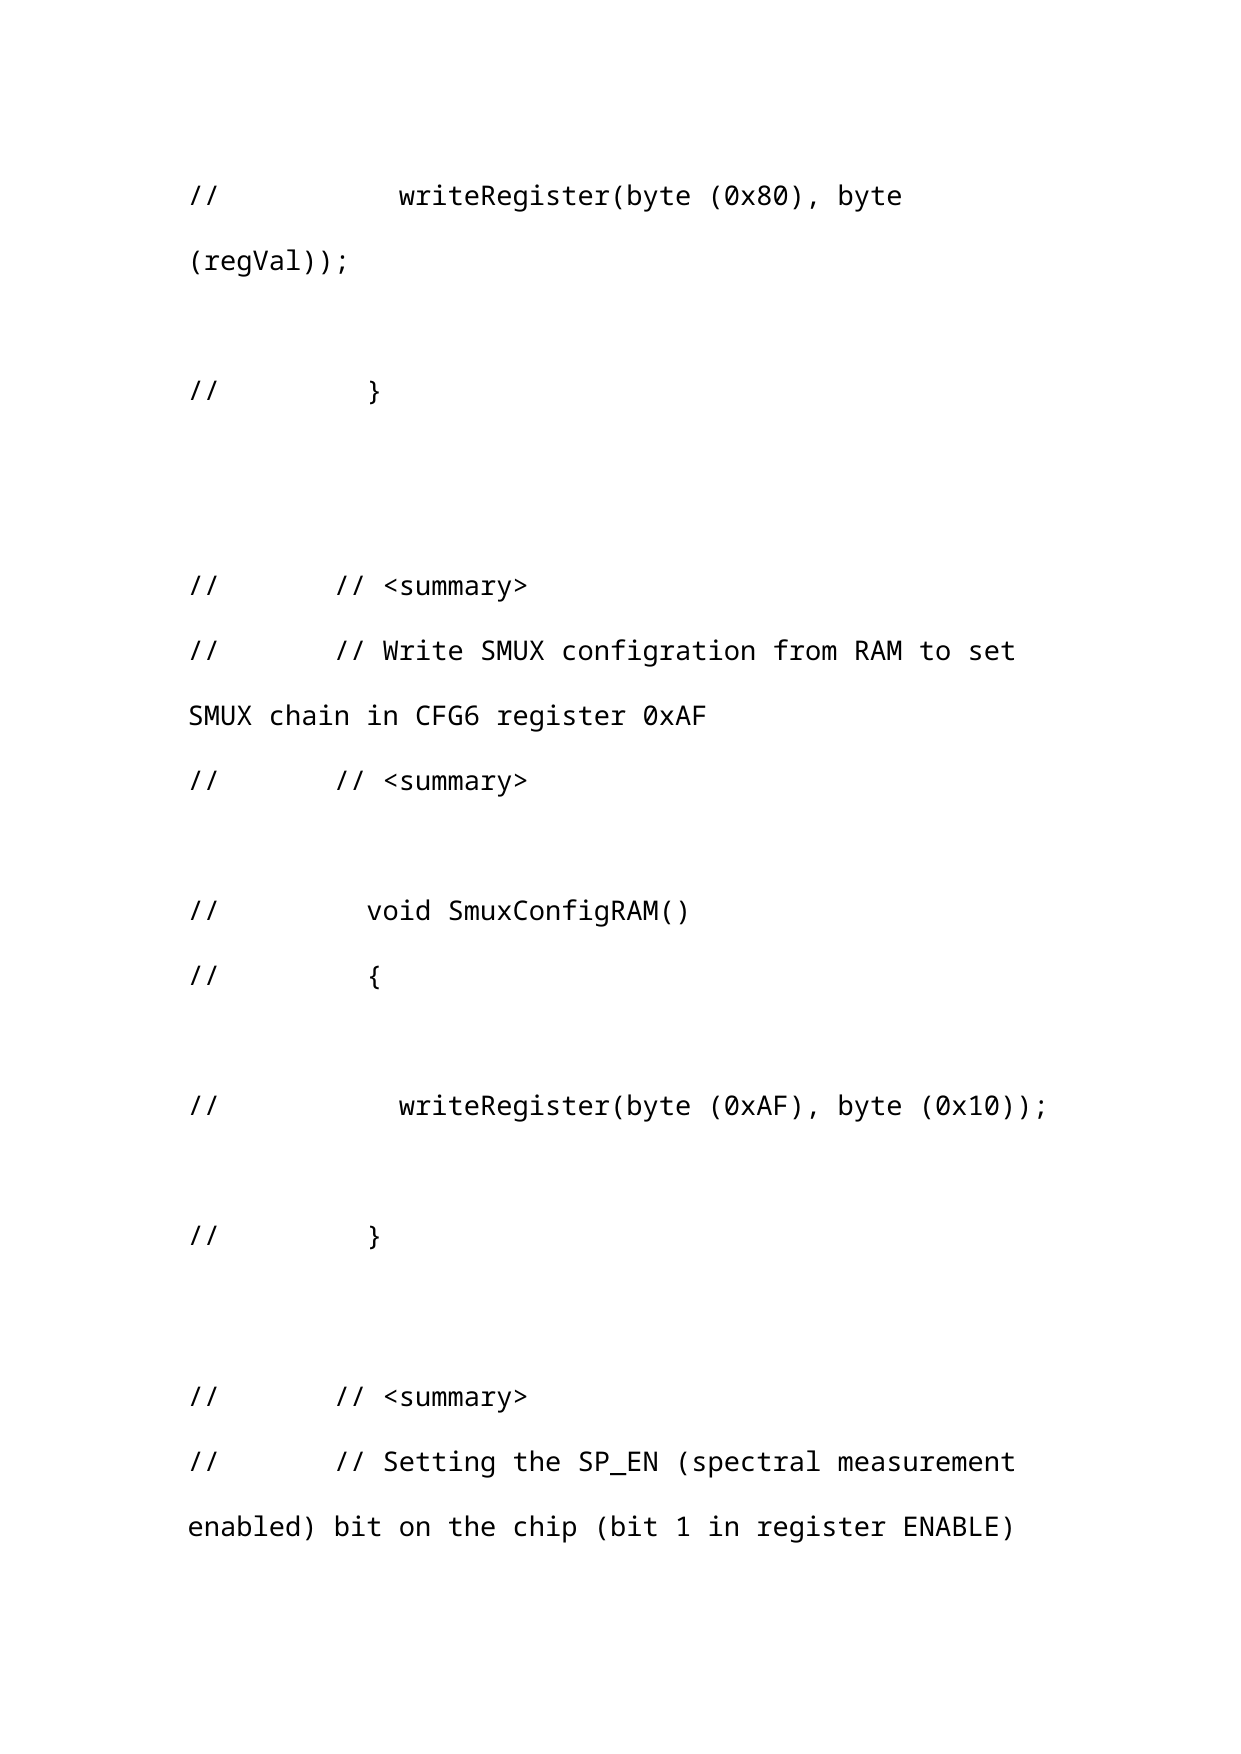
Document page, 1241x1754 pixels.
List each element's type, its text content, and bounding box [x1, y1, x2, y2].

text // } [187, 1202, 1053, 1267]
text // writeRegister(byte (0x80), byte (regVal)); [187, 162, 1053, 292]
text // // Setting the SP_EN (spectral measurement enabled) bit on the chip (bit 1 in register ENABLE) [187, 1428, 1053, 1558]
text // // <summary> [187, 1363, 1053, 1428]
text // { [187, 942, 1053, 1007]
text // void SmuxConfigRAM() [187, 877, 1053, 942]
text // // <summary> [187, 747, 1053, 812]
text // // <summary> [187, 552, 1053, 617]
text // // Write SMUX configration from RAM to set SMUX chain in CFG6 register 0xAF [187, 617, 1053, 747]
text // writeRegister(byte (0xAF), byte (0x10)); [187, 1072, 1053, 1137]
text // } [187, 357, 1053, 422]
